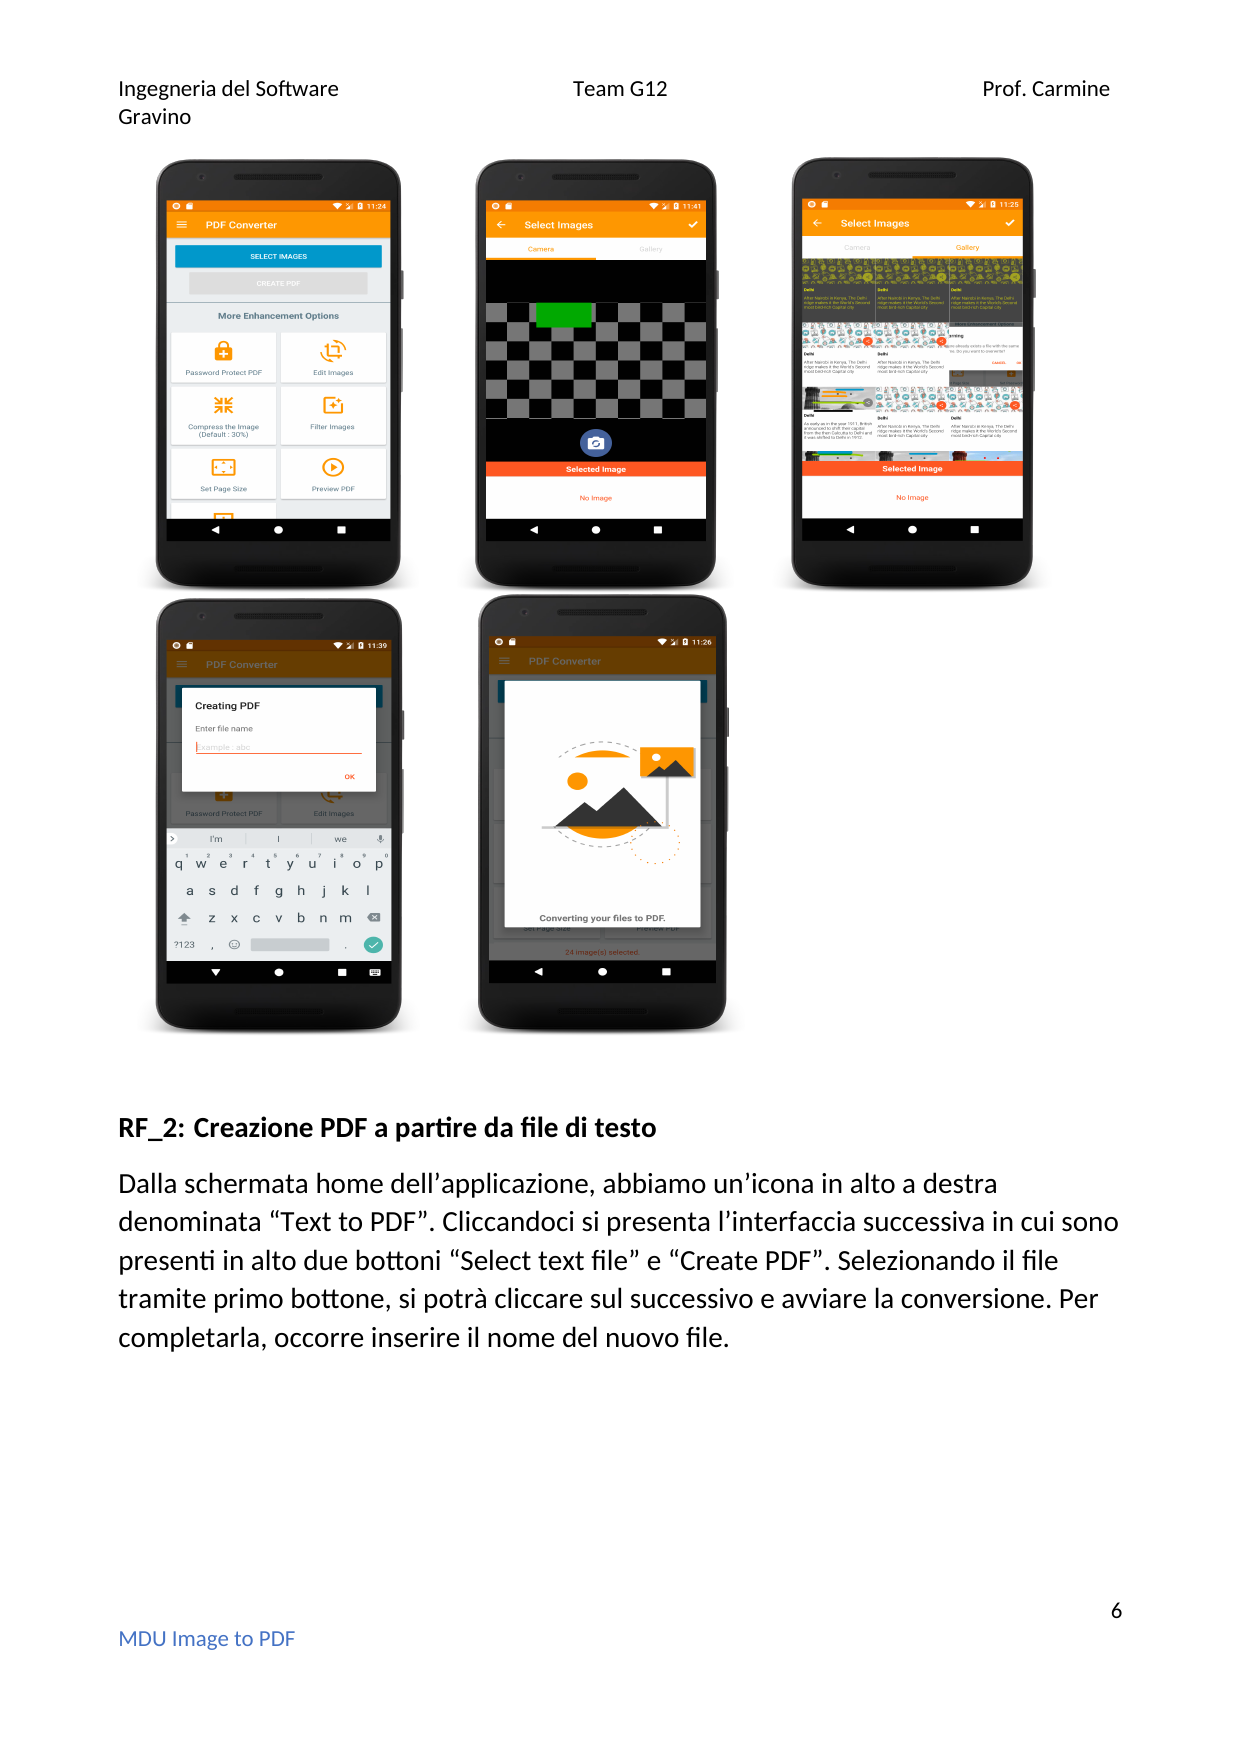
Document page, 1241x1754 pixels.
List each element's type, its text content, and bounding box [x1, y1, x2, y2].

text RF_2: Creazione PDF a partire da file di testo [118, 1109, 1122, 1145]
text Dalla schermata home dell’applicazione, abbiamo un’icona in alto a destra denominata “Text to PDF”. Cliccandoci si presenta l’interfaccia successiva in cui sono presenti in alto due bottoni “Select text file” e “Create PDF”. Selezionando il file tramite primo bottone, si potrà cliccare sul successivo e avviare la conversione. Per completarla, occorre inserire il nome del nuovo file. [118, 1165, 1122, 1354]
